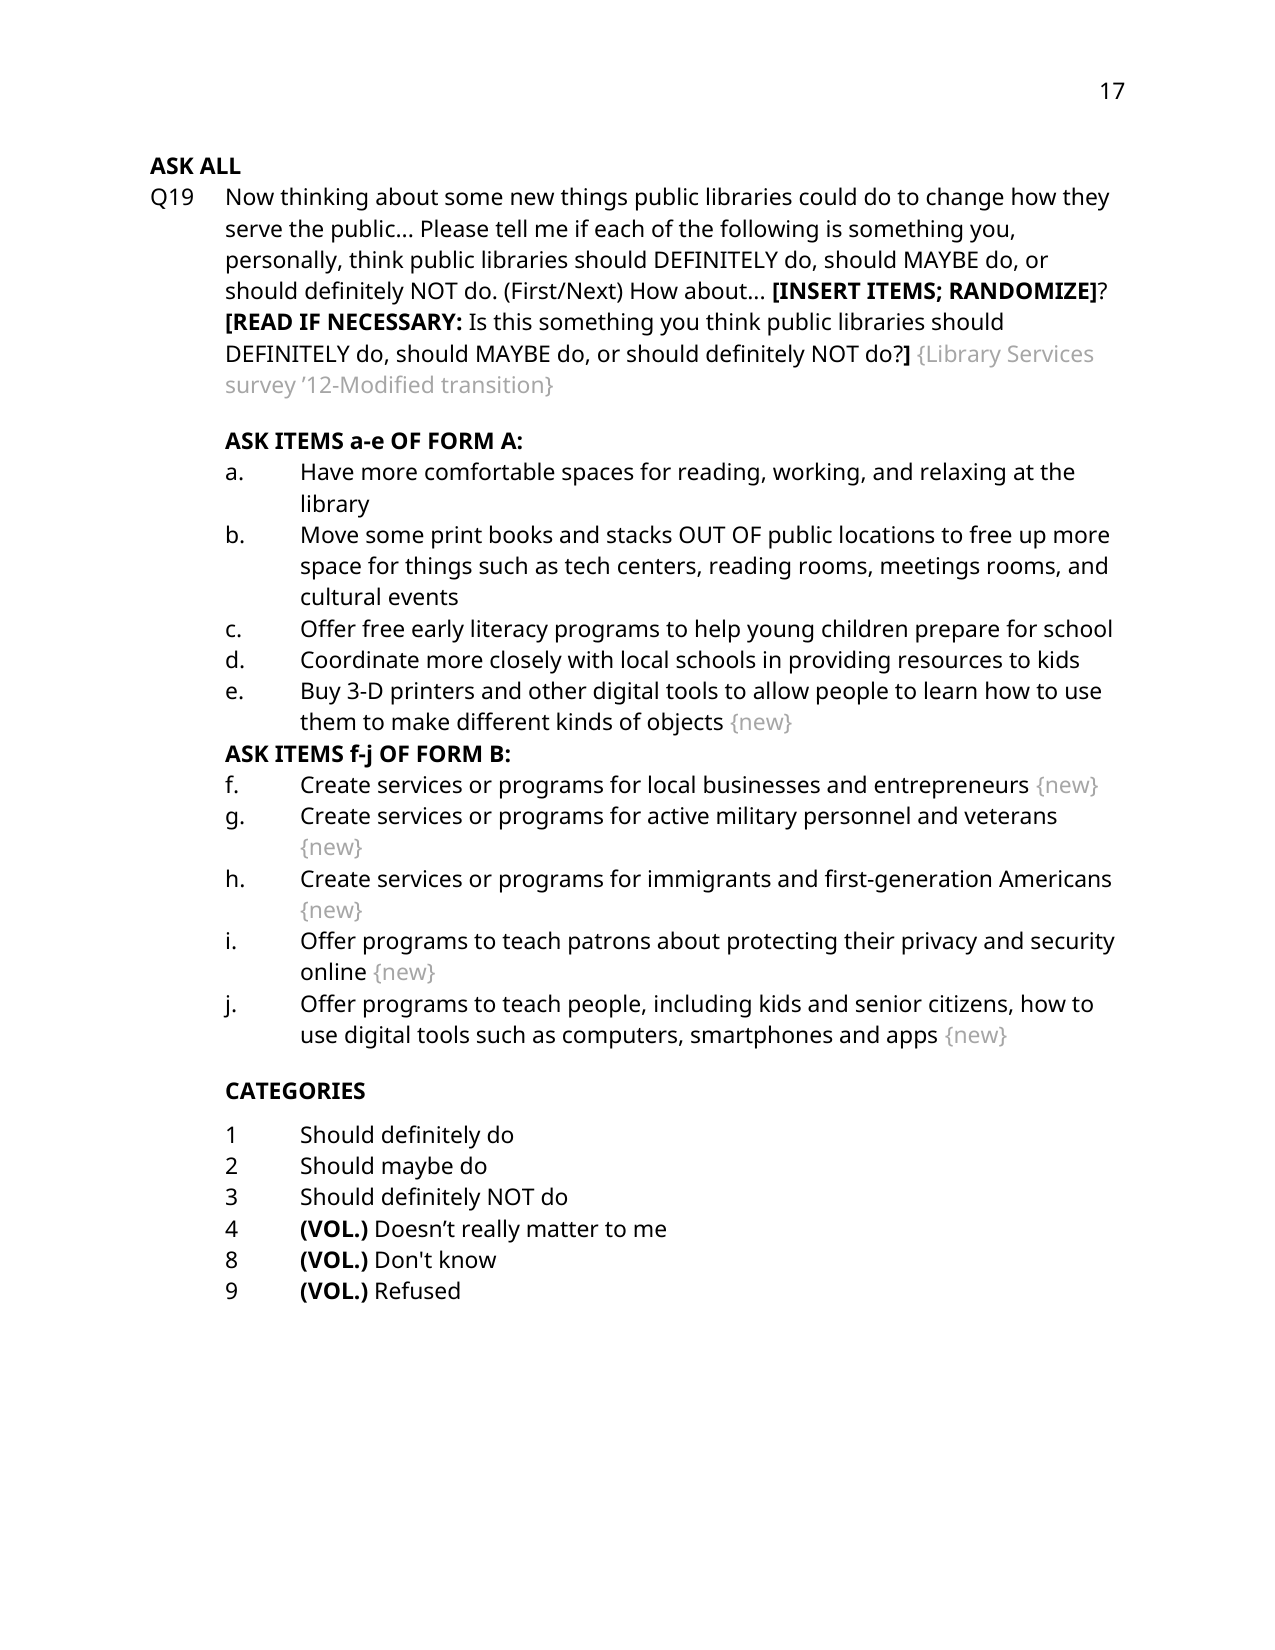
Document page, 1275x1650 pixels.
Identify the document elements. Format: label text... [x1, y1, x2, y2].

text a. Have more comfortable spaces for reading, working, and relaxing at the library [225, 456, 1125, 519]
text g. Create services or programs for active military personnel and veterans {new} [225, 800, 1125, 862]
text ASK ITEMS a-e OF FORM A: [225, 425, 1125, 456]
text i. Offer programs to teach patrons about protecting their privacy and security online {new} [225, 925, 1125, 987]
text 1 Should definitely do [225, 1119, 1125, 1150]
text f. Create services or programs for local businesses and entrepreneurs {new} [225, 769, 1125, 800]
text ASK ALL [150, 150, 1125, 181]
text Q19 Now thinking about some new things public libraries could do to change how they serve the public... Please tell me if each of the following is something you, personally, think public libraries should DEFINITELY do, should MAYBE do, or should definitely NOT do. (First/Next) How about... [INSERT ITEMS; RANDOMIZE]? [READ IF NECESSARY: Is this something you think public libraries should DEFINITELY do, should MAYBE do, or should definitely NOT do?] {Library Services survey ’12-Modified transition} [150, 181, 1125, 400]
text c. Offer free early literacy programs to help young children prepare for school [225, 612, 1125, 644]
text 8 (VOL.) Don't know [225, 1244, 1125, 1275]
text 3 Should definitely NOT do [225, 1181, 1125, 1212]
text ASK ITEMS f-j OF FORM B: [225, 737, 1125, 769]
text 4 (VOL.) Doesn’t really matter to me [225, 1212, 1125, 1244]
text j. Offer programs to teach people, including kids and senior citizens, how to use digital tools such as computers, smartphones and apps {new} [225, 987, 1125, 1050]
text 9 (VOL.) Refused [225, 1275, 1125, 1306]
text CATEGORIES [150, 1075, 1125, 1106]
text d. Coordinate more closely with local schools in providing resources to kids [225, 644, 1125, 675]
text h. Create services or programs for immigrants and first-generation Americans {new} [225, 862, 1125, 925]
text 2 Should maybe do [225, 1150, 1125, 1181]
text b. Move some print books and stacks OUT OF public locations to free up more space for things such as tech centers, reading rooms, meetings rooms, and cultural events [225, 519, 1125, 612]
text e. Buy 3-D printers and other digital tools to allow people to learn how to use them to make different kinds of objects {new} [225, 675, 1125, 737]
